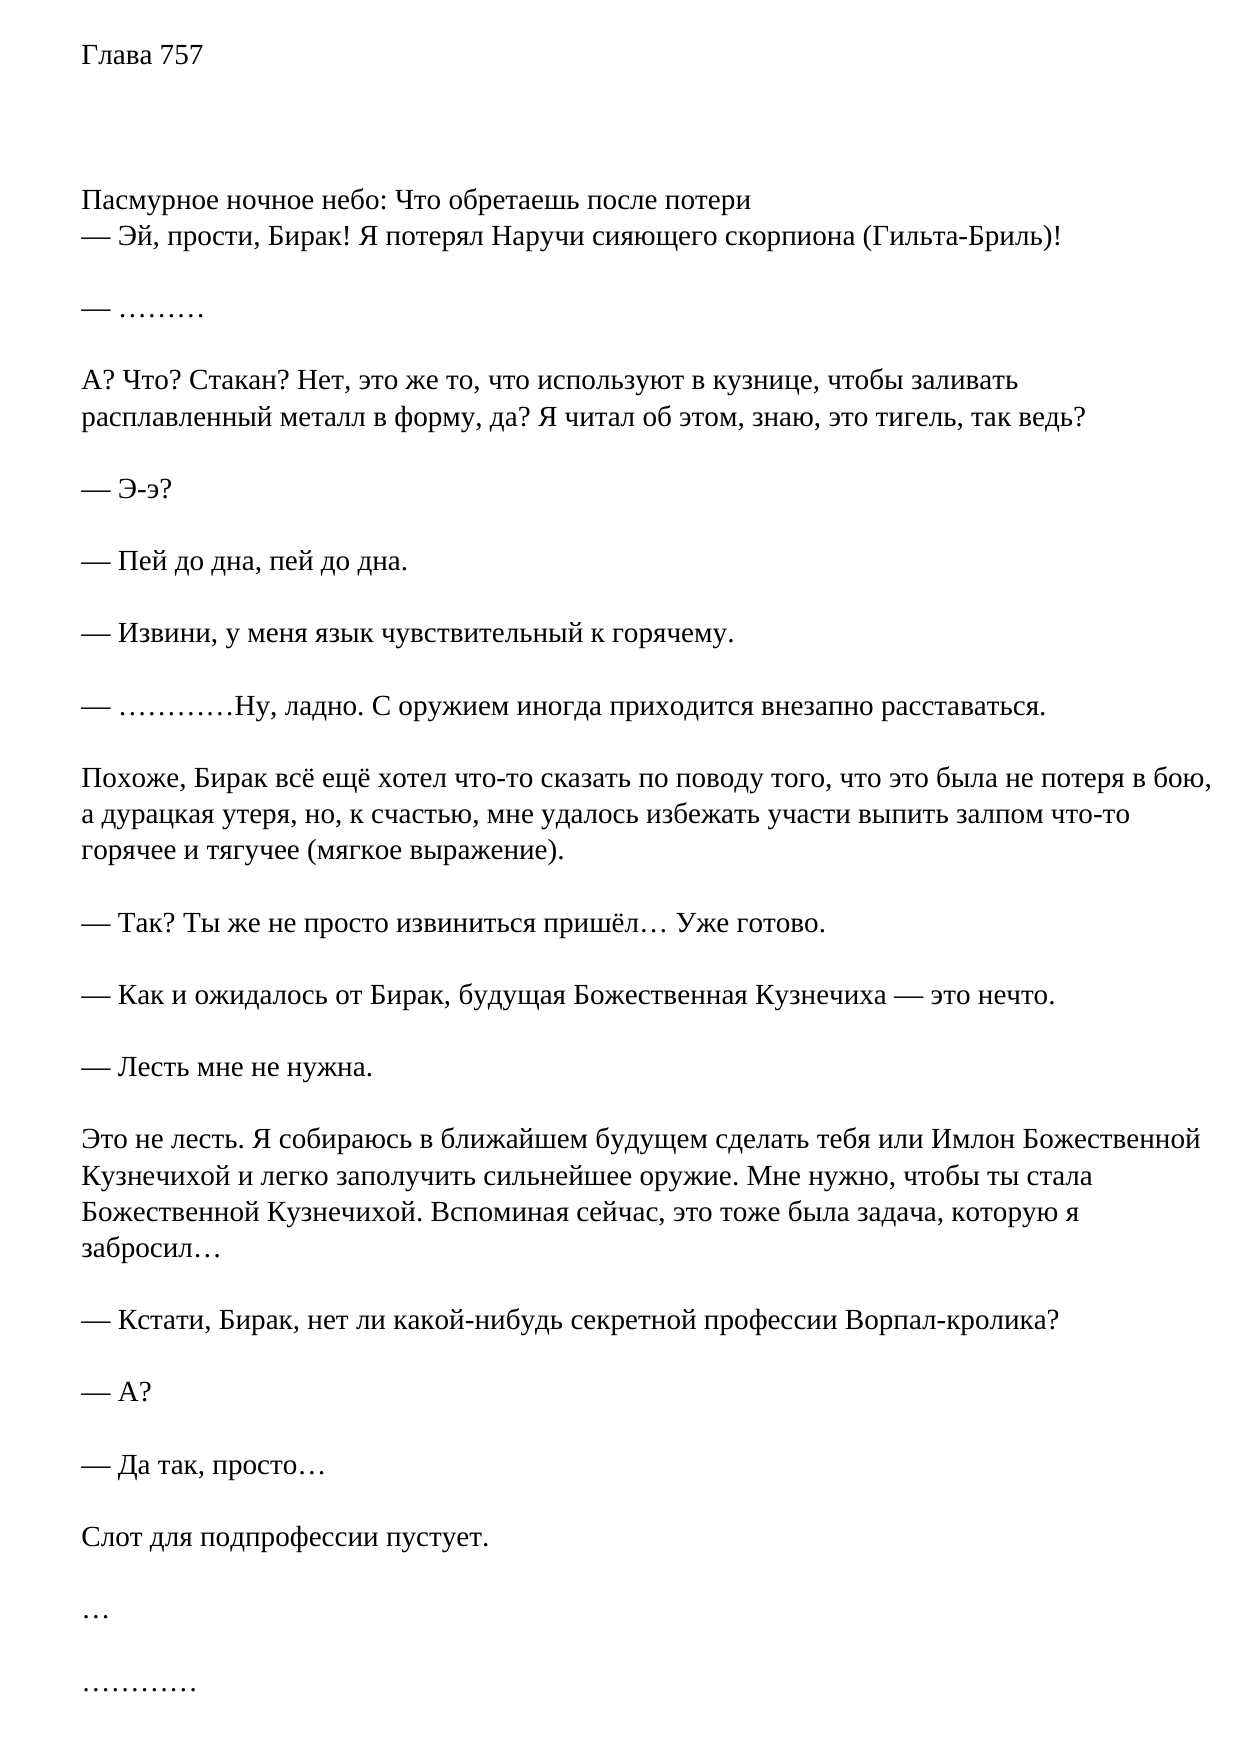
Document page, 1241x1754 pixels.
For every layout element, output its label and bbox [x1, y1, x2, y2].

text [81, 37, 1215, 1733]
